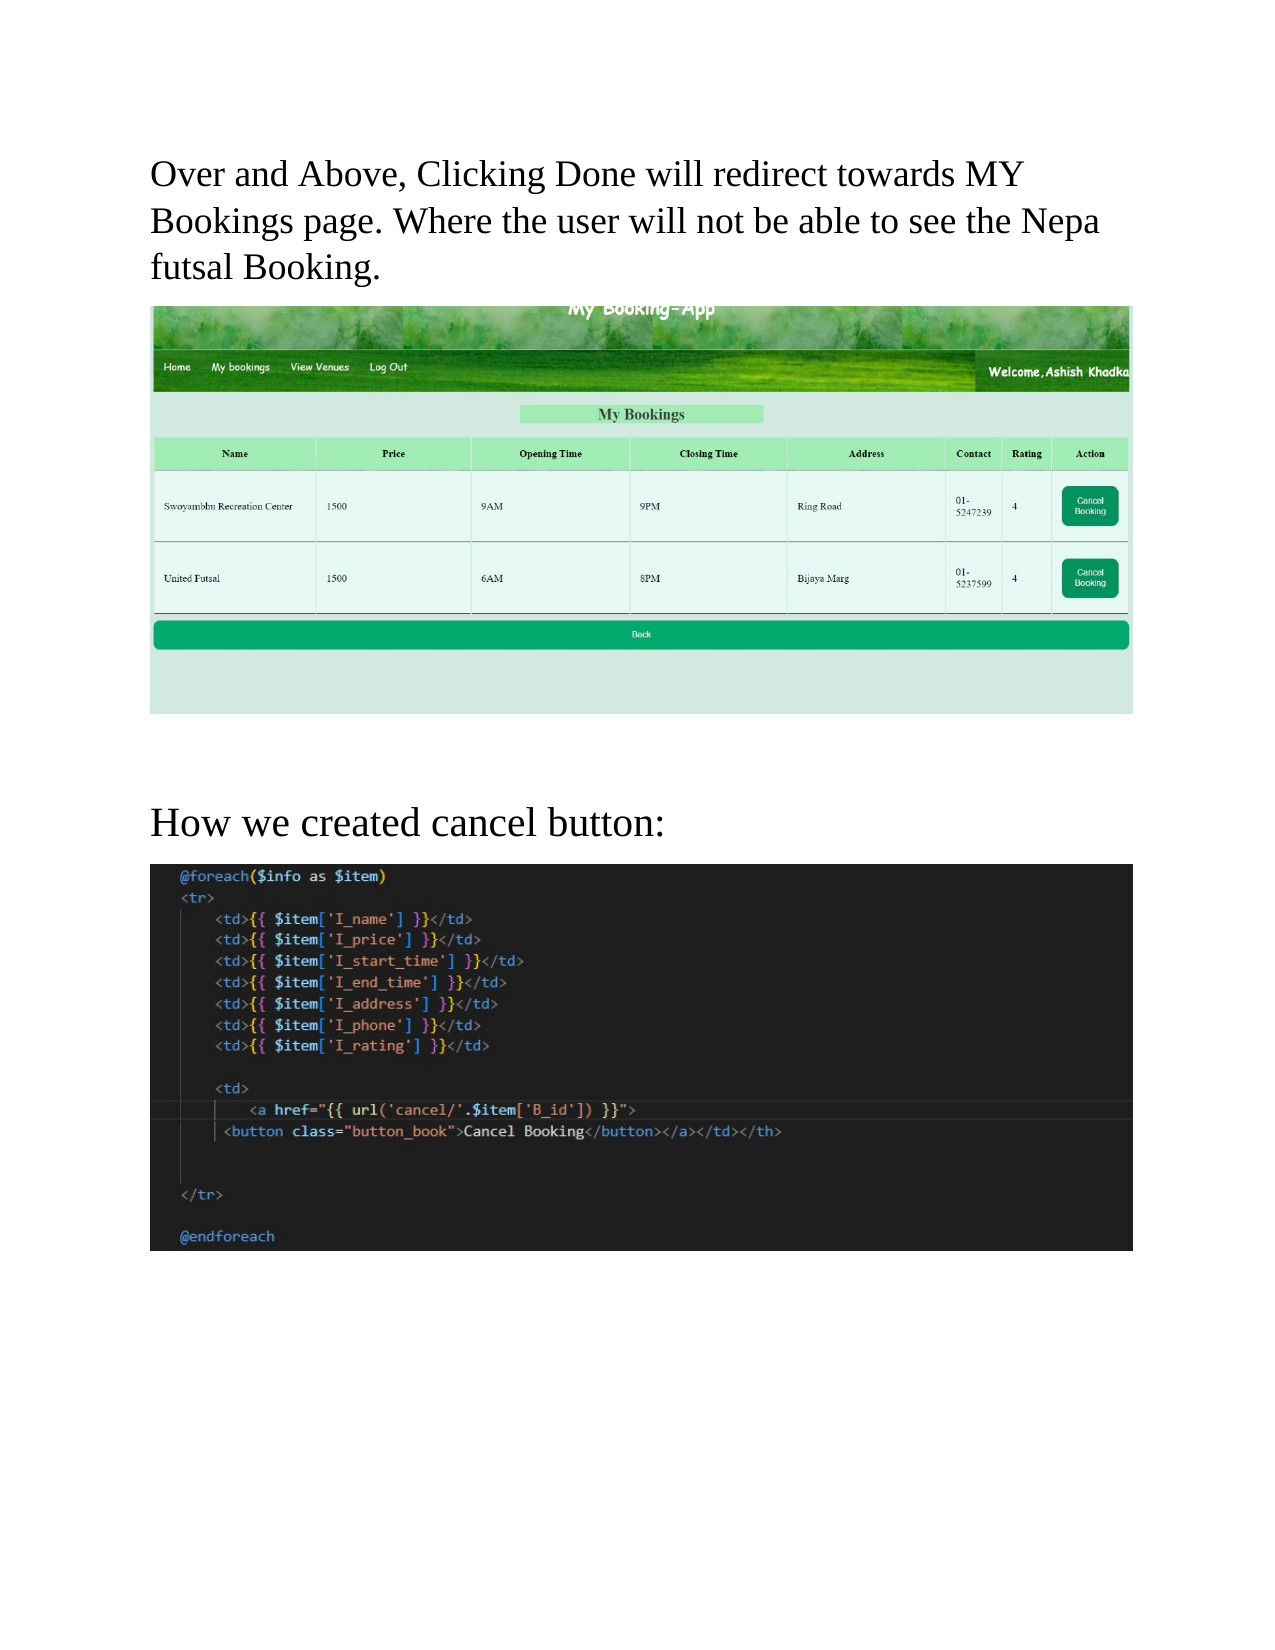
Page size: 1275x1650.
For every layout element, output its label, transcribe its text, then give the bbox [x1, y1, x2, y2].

picture [150, 306, 1133, 714]
text Over and Above, Clicking Done will redirect towards MY Bookings page. Where the user will not be able to see the Nepa futsal Booking. [150, 151, 1133, 288]
text How we created cancel button: [150, 798, 1133, 846]
picture [150, 864, 1133, 1251]
